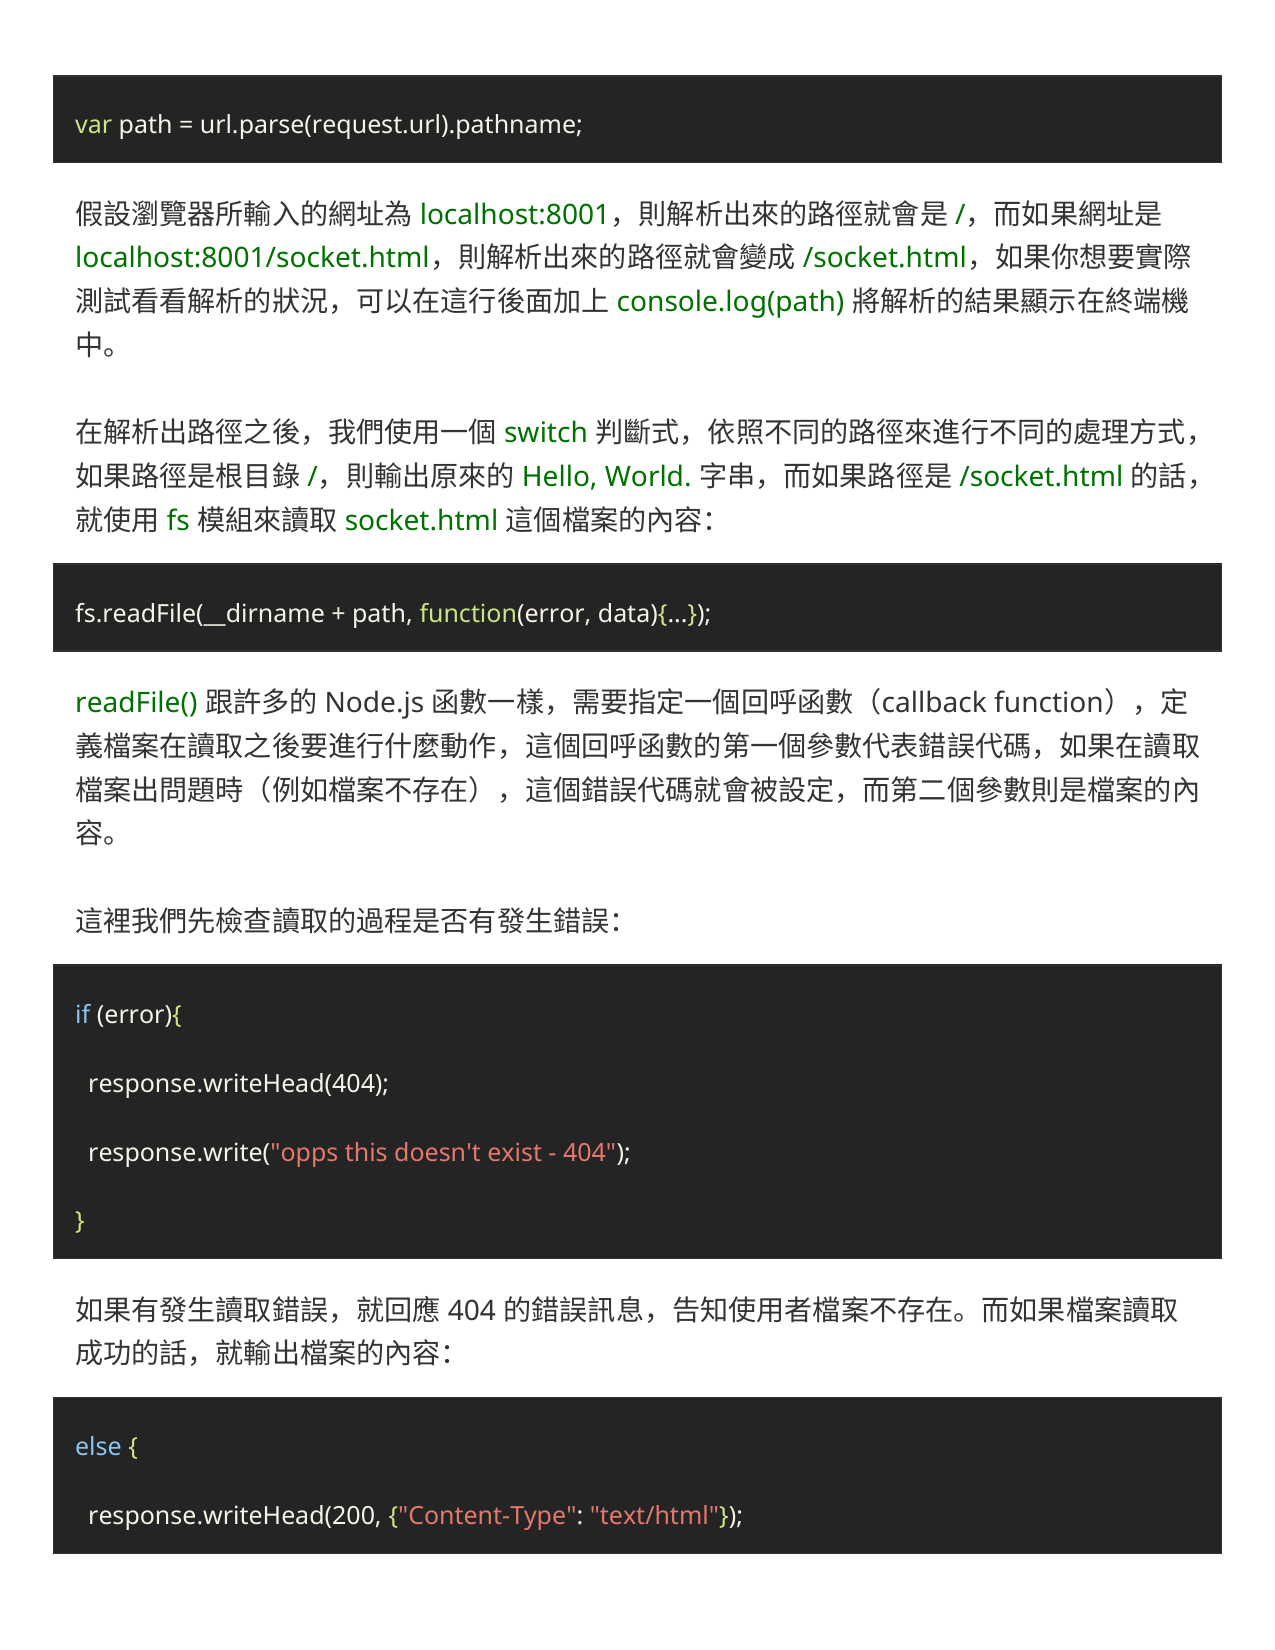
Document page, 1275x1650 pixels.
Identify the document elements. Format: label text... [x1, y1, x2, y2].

text response.writeHead(200, {"Content-Type": "text/html"}); [54, 1466, 1221, 1553]
text response.write("opps this doesn't exist - 404"); [54, 1102, 1221, 1168]
text 假設瀏覽器所輸入的網址為 localhost:8001，則解析出來的路徑就會是 /，而如果網址是 localhost:8001/socket.html，則解析出來的路徑就會變成 /socket.html，如果你想要實際測試看看解析的狀況，可以在這行後面加上 console.log(path) 將解析的結果顯示在終端機中。 在解析出路徑之後，我們使用一個 switch 判斷式，依照不同的路徑來進行不同的處理方式，如果路徑是根目錄 /，則輸出原來的 Hello, World. 字串，而如果路徑是 /socket.html 的話，就使用 fs 模組來讀取 socket.html 這個檔案的內容： [75, 188, 1200, 538]
text readFile() 跟許多的 Node.js 函數一樣，需要指定一個回呼函數（callback function），定義檔案在讀取之後要進行什麼動作，這個回呼函數的第一個參數代表錯誤代碼，如果在讀取檔案出問題時（例如檔案不存在），這個錯誤代碼就會被設定，而第二個參數則是檔案的內容。 這裡我們先檢查讀取的過程是否有發生錯誤： [75, 677, 1200, 939]
text var path = url.parse(request.url).pathname; [54, 77, 1221, 162]
text fs.readFile(__dirname + path, function(error, data){...}); [54, 565, 1221, 650]
text } [54, 1171, 1221, 1258]
text if (error){ [54, 966, 1221, 1031]
text 如果有發生讀取錯誤，就回應 404 的錯誤訊息，告知使用者檔案不存在。而如果檔案讀取成功的話，就輸出檔案的內容： [75, 1284, 1200, 1372]
text else { [54, 1398, 1221, 1463]
text response.writeHead(404); [54, 1033, 1221, 1099]
